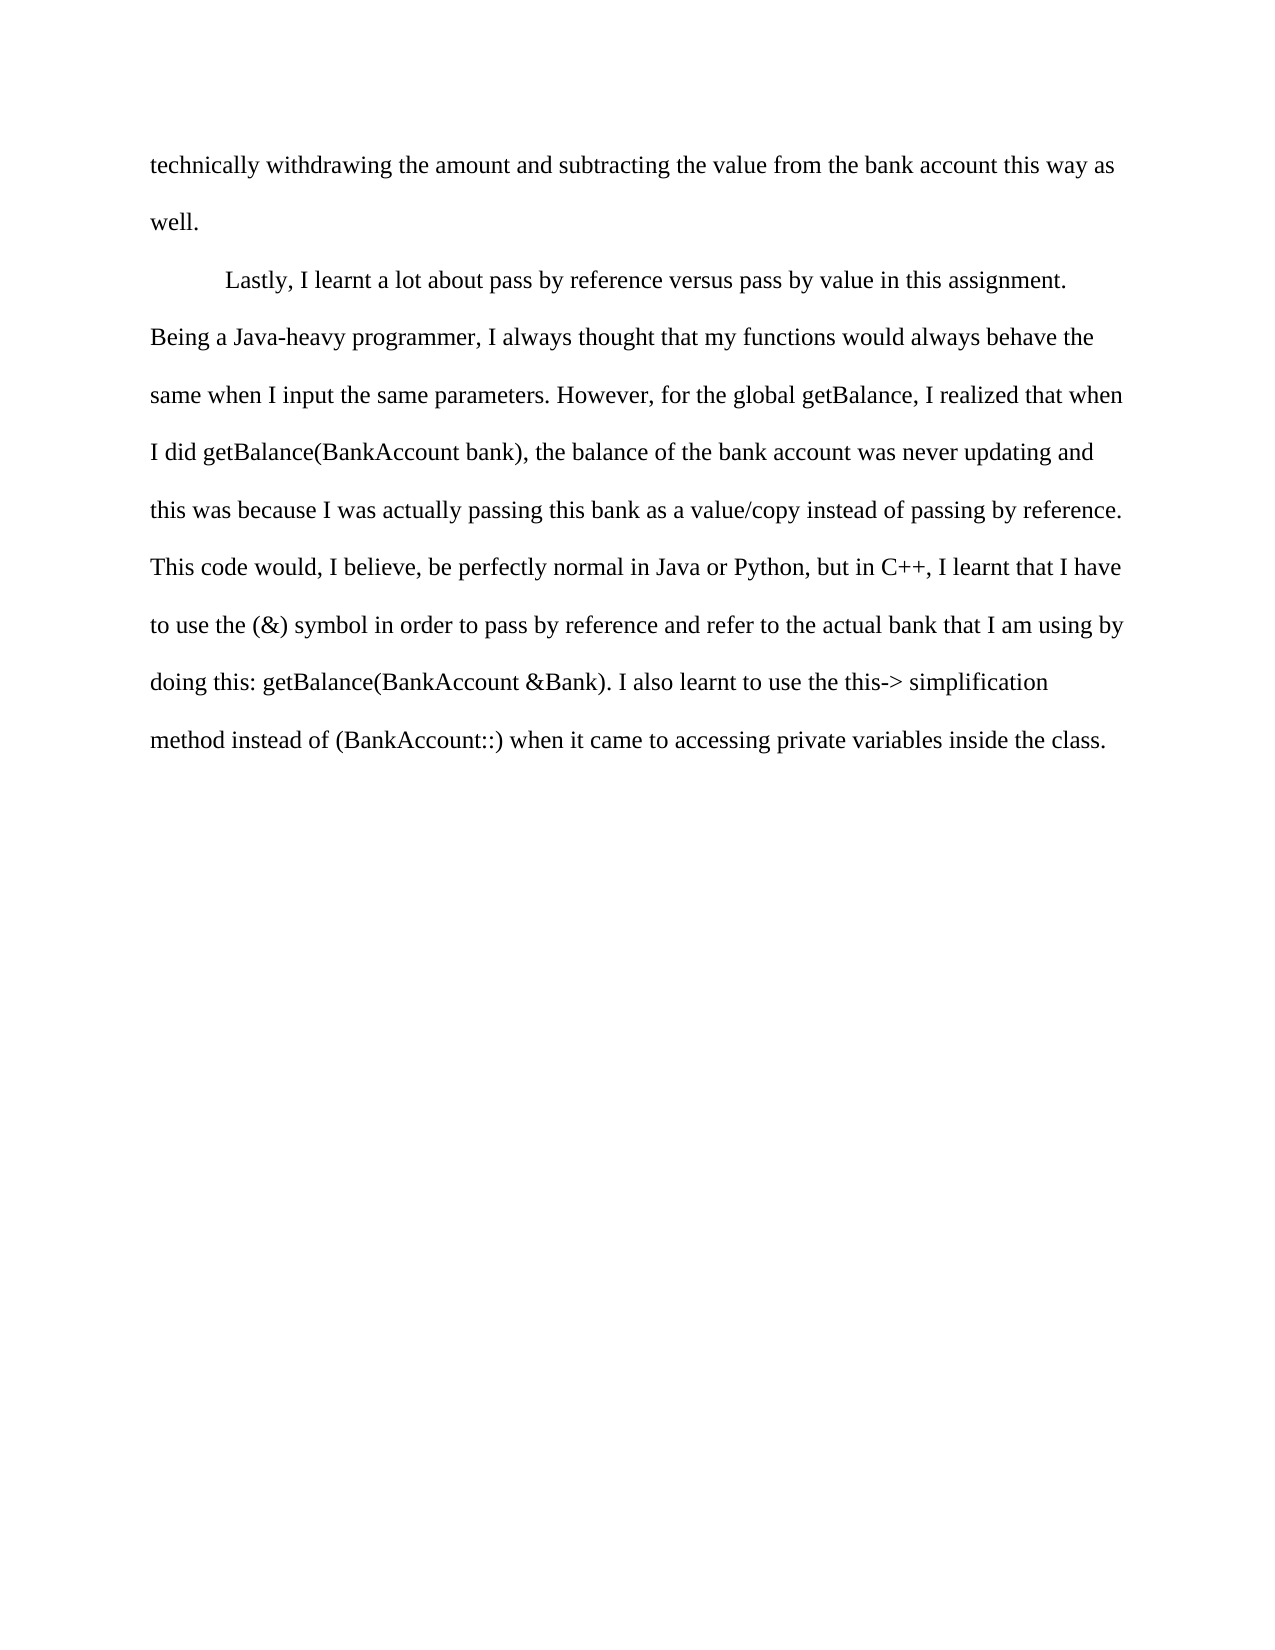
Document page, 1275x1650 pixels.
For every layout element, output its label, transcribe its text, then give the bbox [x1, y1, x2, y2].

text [150, 150, 1125, 236]
text Lastly, I learnt a lot about pass by reference versus pass by value in this assignment. Being a Java-heavy programmer, I always thought that my functions would always behave the same when I input the same parameters. However, for the global getBalance, I realized that when I did getBalance(BankAccount bank), the balance of the bank account was never updating and this was because I was actually passing this bank as a value/copy instead of passing by reference. This code would, I believe, be perfectly normal in Java or Python, but in C++, I learnt that I have to use the (&) symbol in order to pass by reference and refer to the actual bank that I am using by doing this: getBalance(BankAccount &Bank). I also learnt to use the this-> simplification method instead of (BankAccount::) when it came to accessing private variables inside the class. [150, 265, 1125, 754]
